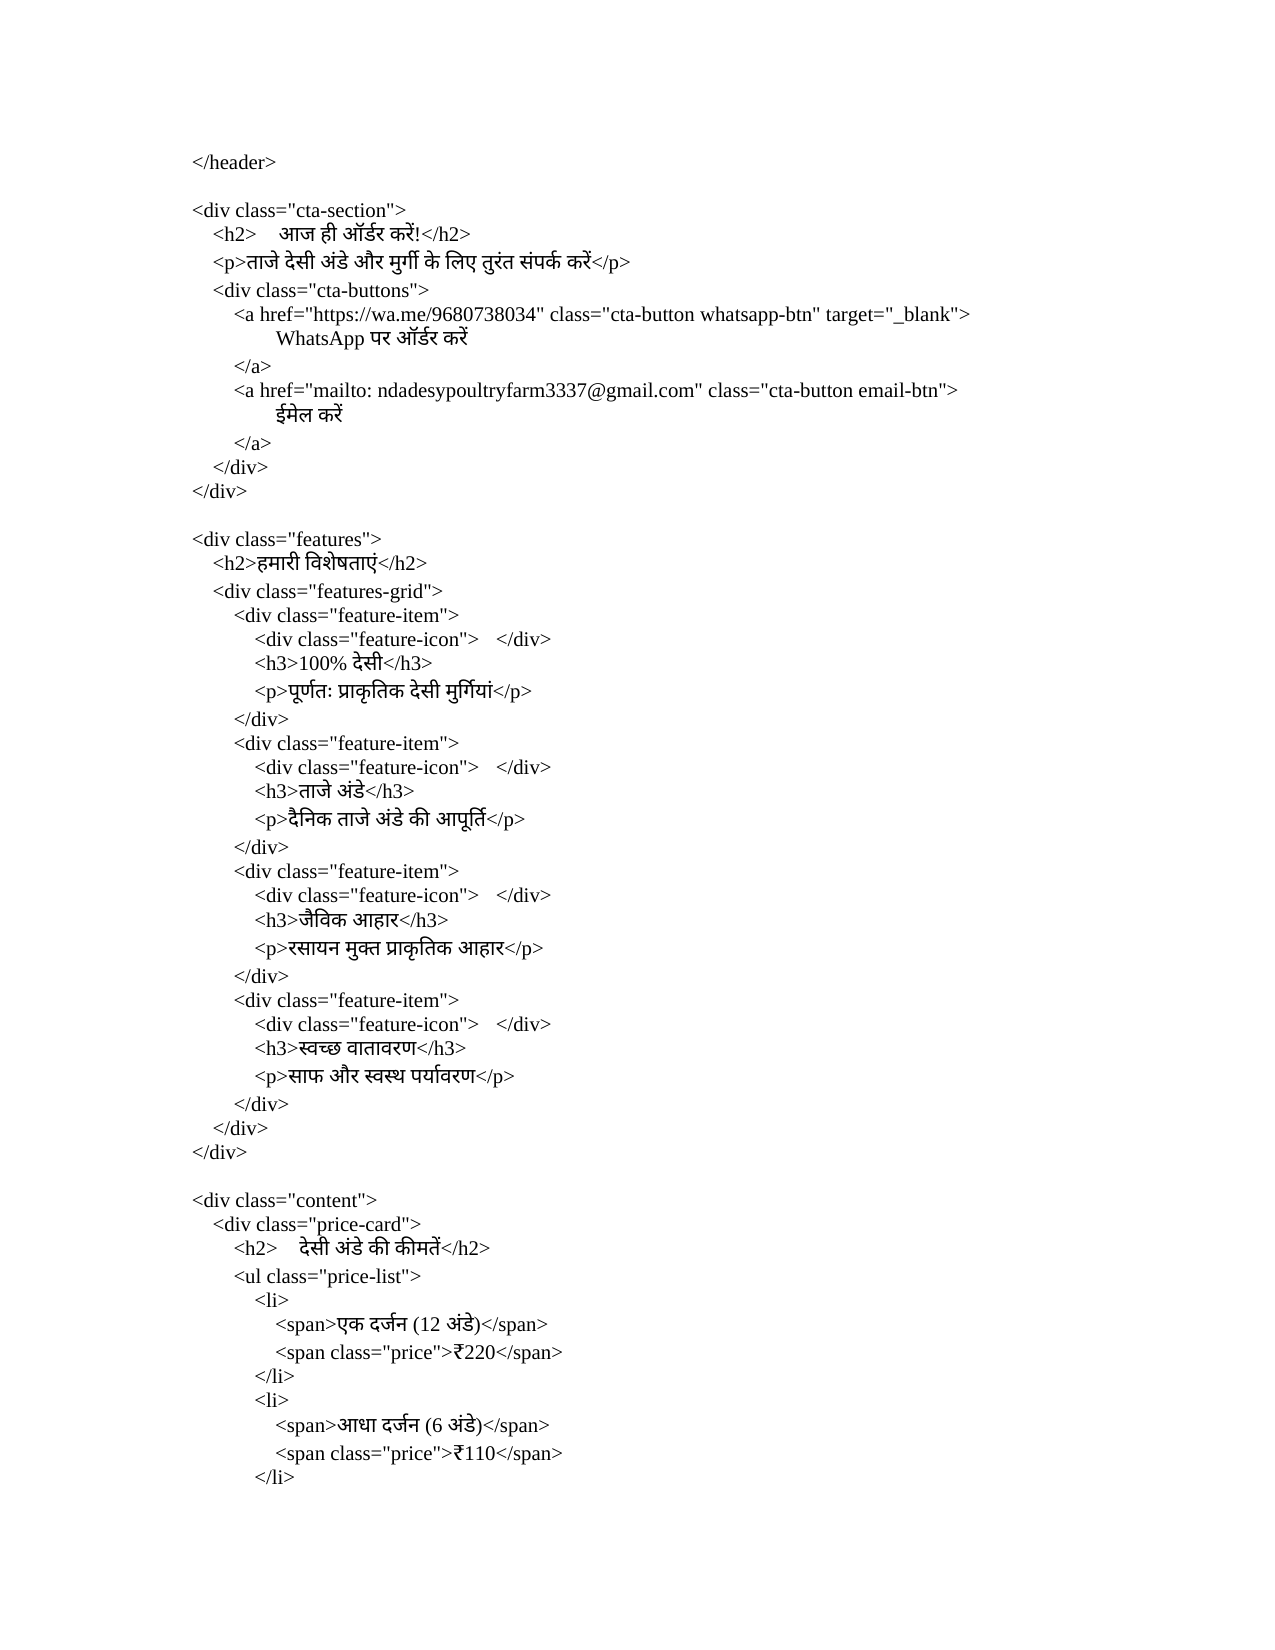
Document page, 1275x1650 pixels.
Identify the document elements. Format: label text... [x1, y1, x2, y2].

text <p>ताजे देसी अंडे और मुर्गी के लिए तुरंत संपर्क करें</p> [150, 250, 1125, 278]
text <a href="mailto: ndadesypoultryfarm3337@gmail.com" class="cta-button email-btn"> [150, 378, 1125, 402]
text <div class="feature-item"> [150, 603, 1125, 627]
text <p>दैनिक ताजे अंडे की आपूर्ति</p> [150, 807, 1125, 835]
text </div> [150, 1092, 1125, 1116]
text <p>रसायन मुक्त प्राकृतिक आहार</p> [150, 936, 1125, 963]
text <p>पूर्णतः प्राकृतिक देसी मुर्गियां</p> [150, 679, 1125, 707]
text <div class="cta-section"> [150, 198, 1125, 222]
text <a href="https://wa.me/9680738034" class="cta-button whatsapp-btn" target="_blank"> [150, 302, 1125, 326]
text </div> [150, 835, 1125, 859]
text <div class="feature-icon">🏡</div> [150, 1012, 1125, 1036]
text </div> [150, 707, 1125, 731]
text </div> [150, 479, 1125, 503]
text <div class="features-grid"> [150, 579, 1125, 603]
text <div class="feature-item"> [150, 859, 1125, 883]
text <li> [150, 1388, 1125, 1412]
text <h2>🥚 देसी अंडे की कीमतें</h2> [150, 1236, 1125, 1264]
text <div class="feature-item"> [150, 731, 1125, 755]
text </li> [150, 1364, 1125, 1388]
text <p>साफ और स्वस्थ पर्यावरण</p> [150, 1064, 1125, 1092]
text <div class="feature-item"> [150, 988, 1125, 1012]
text <div class="feature-icon">🌿</div> [150, 883, 1125, 907]
text <ul class="price-list"> [150, 1264, 1125, 1288]
text <div class="cta-buttons"> [150, 278, 1125, 302]
text </header> [150, 150, 1125, 174]
text </li> [150, 1464, 1125, 1489]
text 📧 ईमेल करें [150, 402, 1125, 431]
text <div class="content"> [150, 1188, 1125, 1212]
text </div> [150, 1116, 1125, 1140]
text <span class="price">₹110</span> [150, 1441, 1125, 1464]
text </a> [150, 431, 1125, 454]
text <span class="price">₹220</span> [150, 1340, 1125, 1364]
text </div> [150, 963, 1125, 988]
text <h3>ताजे अंडे</h3> [150, 779, 1125, 807]
text <div class="features"> [150, 527, 1125, 551]
text <h3>100% देसी</h3> [150, 651, 1125, 679]
text <span>आधा दर्जन (6 अंडे)</span> [150, 1412, 1125, 1441]
text </a> [150, 354, 1125, 378]
text <h3>स्वच्छ वातावरण</h3> [150, 1036, 1125, 1064]
text 📱 WhatsApp पर ऑर्डर करें [150, 326, 1125, 354]
text <div class="feature-icon">🥚</div> [150, 755, 1125, 779]
text <h3>जैविक आहार</h3> [150, 907, 1125, 936]
text <h2>हमारी विशेषताएं</h2> [150, 551, 1125, 579]
text <span>एक दर्जन (12 अंडे)</span> [150, 1312, 1125, 1340]
text <li> [150, 1288, 1125, 1312]
text <div class="price-card"> [150, 1212, 1125, 1236]
text </div> [150, 454, 1125, 479]
text <div class="feature-icon">🌟</div> [150, 627, 1125, 651]
text <h2>📞 आज ही ऑर्डर करें!</h2> [150, 222, 1125, 250]
text </div> [150, 1140, 1125, 1164]
